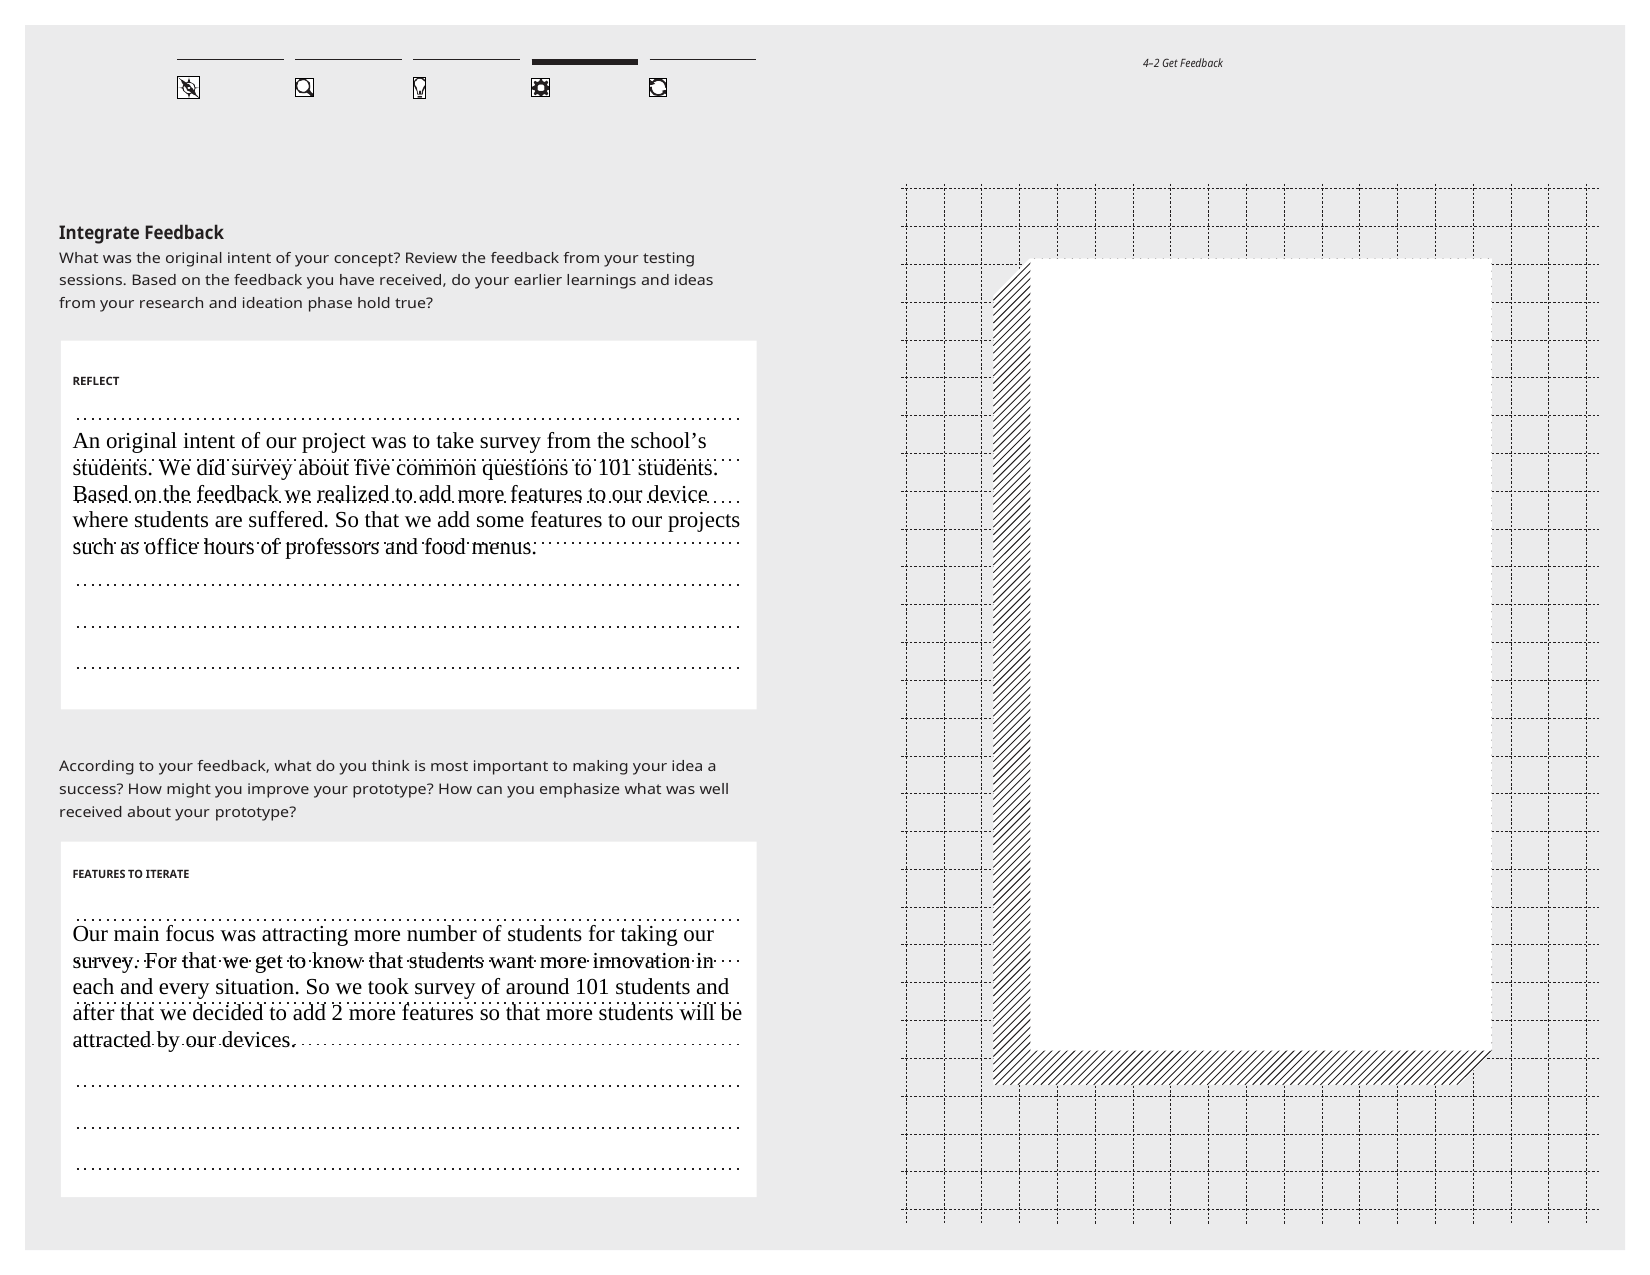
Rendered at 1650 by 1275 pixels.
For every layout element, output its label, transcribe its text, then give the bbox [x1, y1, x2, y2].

text According to your feedback, what do you think is most important to making your idea a success? How might you improve your prototype? How can you emphasize what was well received about your prototype? [59, 754, 740, 822]
text What was the original intent of your concept? Review the feedback from your testing sessions. Based on the feedback you have received, do your earlier learnings and ideas from your research and ideation phase hold true? [59, 245, 740, 313]
text 4–2 Get Feedback [48, 56, 1223, 71]
picture [178, 77, 199, 98]
picture [532, 79, 549, 96]
picture [414, 78, 425, 98]
subtitle Integrate Feedback [59, 220, 1414, 244]
picture [650, 79, 666, 96]
picture [296, 79, 313, 96]
